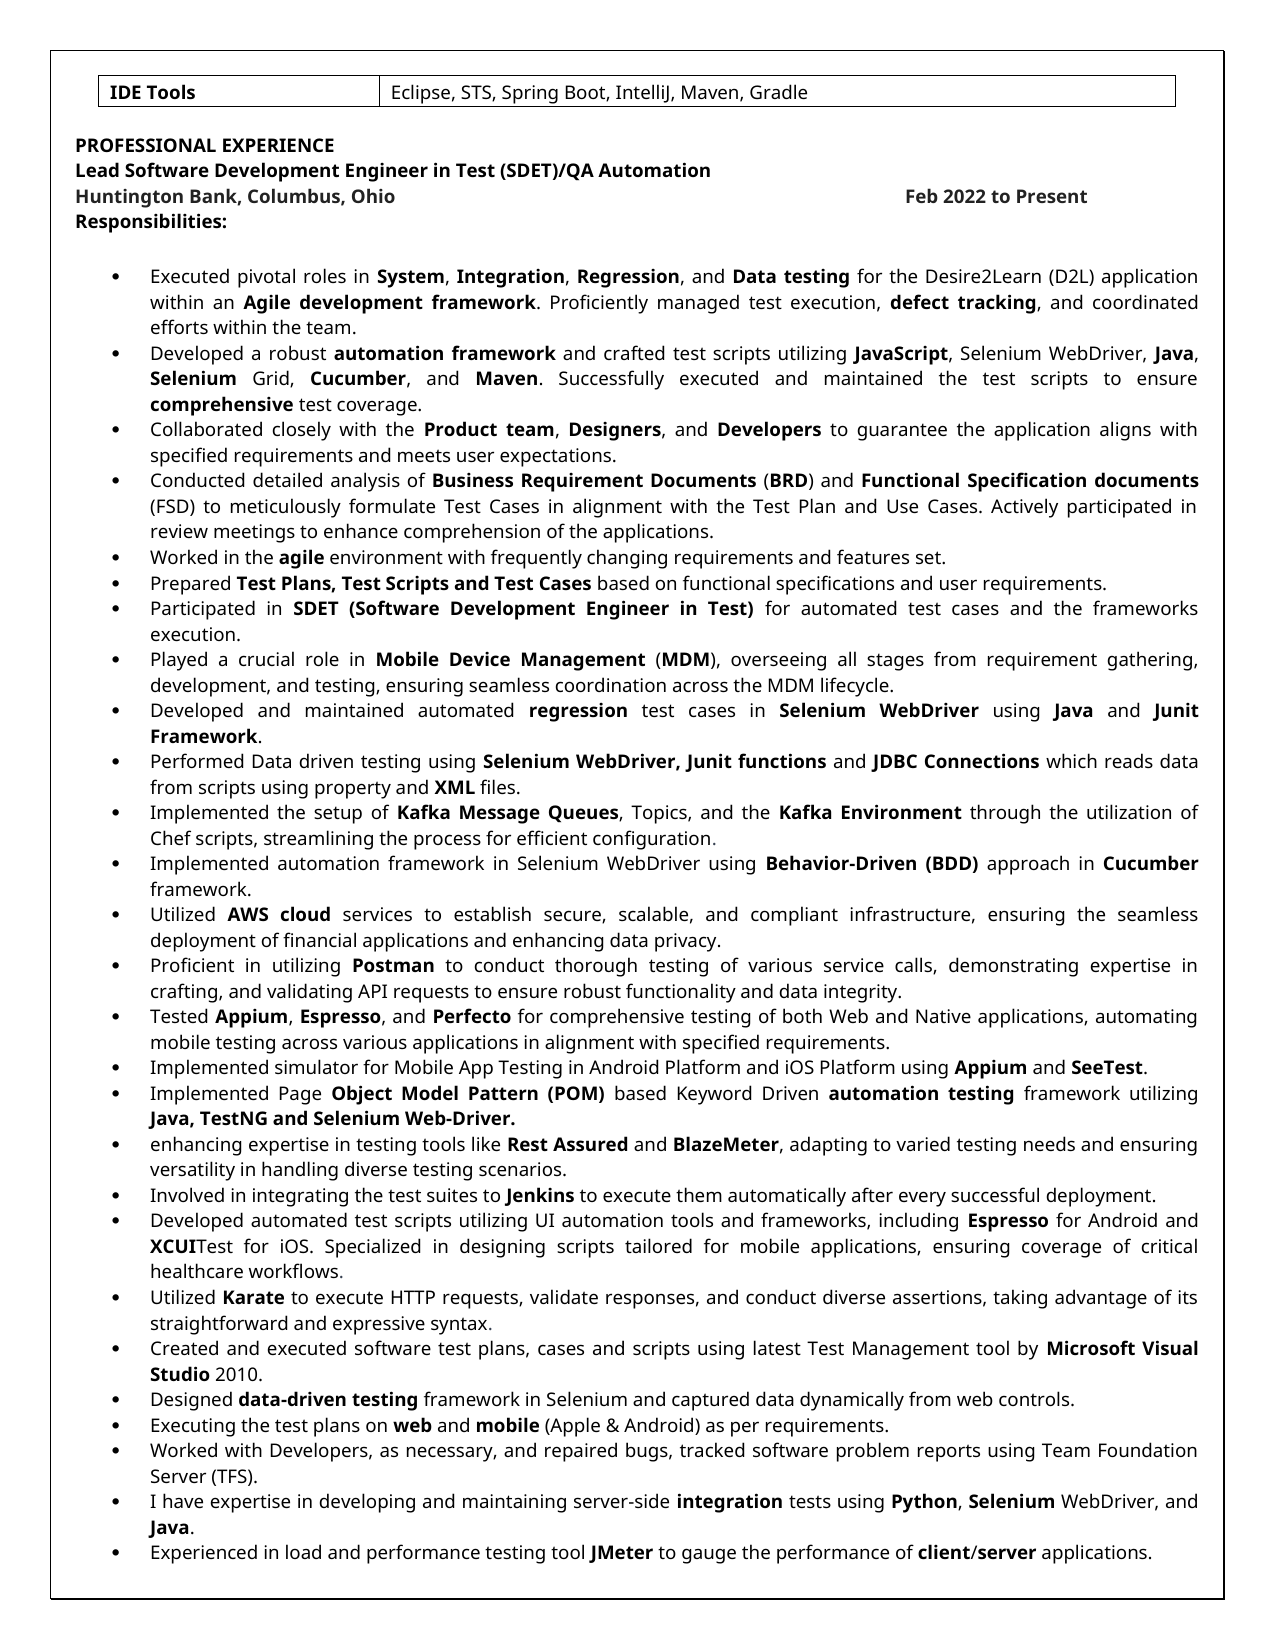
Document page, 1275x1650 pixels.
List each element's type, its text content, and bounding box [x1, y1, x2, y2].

list Proficient in utilizing Postman to conduct thorough testing of various service calls, demonstrating expertise in crafting, and validating API requests to ensure robust functionality and data integrity. [112, 953, 1199, 1004]
list Worked with Developers, as necessary, and repaired bugs, tracked software problem reports using Team Foundation Server (TFS). [112, 1437, 1199, 1488]
list Participated in SDET (Software Development Engineer in Test) for automated test cases and the frameworks execution. [112, 595, 1199, 646]
list Developed and maintained automated regression test cases in Selenium WebDriver using Java and Junit Framework. [112, 697, 1199, 748]
table_cell Eclipse, STS, Spring Boot, IntelliJ, Maven, Gradle [380, 76, 1175, 106]
list Utilized AWS cloud services to establish secure, scalable, and compliant infrastructure, ensuring the seamless deployment of financial applications and enhancing data privacy. [112, 902, 1199, 953]
list Conducted detailed analysis of Business Requirement Documents (BRD) and Functional Specification documents (FSD) to meticulously formulate Test Cases in alignment with the Test Plan and Use Cases. Actively participated in review meetings to enhance comprehension of the applications. [112, 468, 1199, 544]
list Collaborated closely with the Product team, Designers, and Developers to guarantee the application aligns with specified requirements and meets user expectations. [112, 417, 1199, 468]
list Experienced in load and performance testing tool JMeter to gauge the performance of client/server applications. [112, 1539, 1199, 1565]
list Designed data-driven testing framework in Selenium and captured data dynamically from web controls. [112, 1386, 1199, 1412]
list Implemented automation framework in Selenium WebDriver using Behavior-Driven (BDD) approach in Cucumber framework. [112, 851, 1199, 902]
text Responsibilities: [75, 209, 1199, 234]
list Played a crucial role in Mobile Device Management (MDM), overseeing all stages from requirement gathering, development, and testing, ensuring seamless coordination across the MDM lifecycle. [112, 646, 1199, 697]
list Performed Data driven testing using Selenium WebDriver, Junit functions and JDBC Connections which reads data from scripts using property and XML files. [112, 748, 1199, 799]
list Executed pivotal roles in System, Integration, Regression, and Data testing for the Desire2Learn (D2L) application within an Agile development framework. Proficiently managed test execution, defect tracking, and coordinated efforts within the team. [112, 263, 1199, 340]
text Huntington Bank, Columbus, Ohio Feb 2022 to Present [75, 183, 1199, 209]
list Utilized Karate to execute HTTP requests, validate responses, and conduct diverse assertions, taking advantage of its straightforward and expressive syntax. [112, 1284, 1199, 1335]
list I have expertise in developing and maintaining server-side integration tests using Python, Selenium WebDriver, and Java. [112, 1488, 1199, 1539]
list Implemented Page Object Model Pattern (POM) based Keyword Driven automation testing framework utilizing Java, TestNG and Selenium Web-Driver. [112, 1080, 1199, 1131]
list Tested Appium, Espresso, and Perfecto for comprehensive testing of both Web and Native applications, automating mobile testing across various applications in alignment with specified requirements. [112, 1004, 1199, 1055]
list Implemented the setup of Kafka Message Queues, Topics, and the Kafka Environment through the utilization of Chef scripts, streamlining the process for efficient configuration. [112, 799, 1199, 851]
list Developed automated test scripts utilizing UI automation tools and frameworks, including Espresso for Android and XCUITest for iOS. Specialized in designing scripts tailored for mobile applications, ensuring coverage of critical healthcare workflows. [112, 1208, 1199, 1284]
list Implemented simulator for Mobile App Testing in Android Platform and iOS Platform using Appium and SeeTest. [112, 1055, 1199, 1080]
text Lead Software Development Engineer in Test (SDET)/QA Automation [75, 158, 1199, 183]
list Developed a robust automation framework and crafted test scripts utilizing JavaScript, Selenium WebDriver, Java, Selenium Grid, Cucumber, and Maven. Successfully executed and maintained the test scripts to ensure comprehensive test coverage. [112, 340, 1199, 417]
text PROFESSIONAL EXPERIENCE [75, 132, 1199, 158]
list Prepared Test Plans, Test Scripts and Test Cases based on functional specifications and user requirements. [112, 570, 1199, 595]
list enhancing expertise in testing tools like Rest Assured and BlazeMeter, adapting to varied testing needs and ensuring versatility in handling diverse testing scenarios. [112, 1131, 1199, 1182]
table_cell IDE Tools [99, 76, 379, 106]
list Worked in the agile environment with frequently changing requirements and features set. [112, 544, 1199, 570]
list Executing the test plans on web and mobile (Apple & Android) as per requirements. [112, 1412, 1199, 1437]
list Involved in integrating the test suites to Jenkins to execute them automatically after every successful deployment. [112, 1182, 1199, 1208]
list Created and executed software test plans, cases and scripts using latest Test Management tool by Microsoft Visual Studio 2010. [112, 1335, 1199, 1386]
